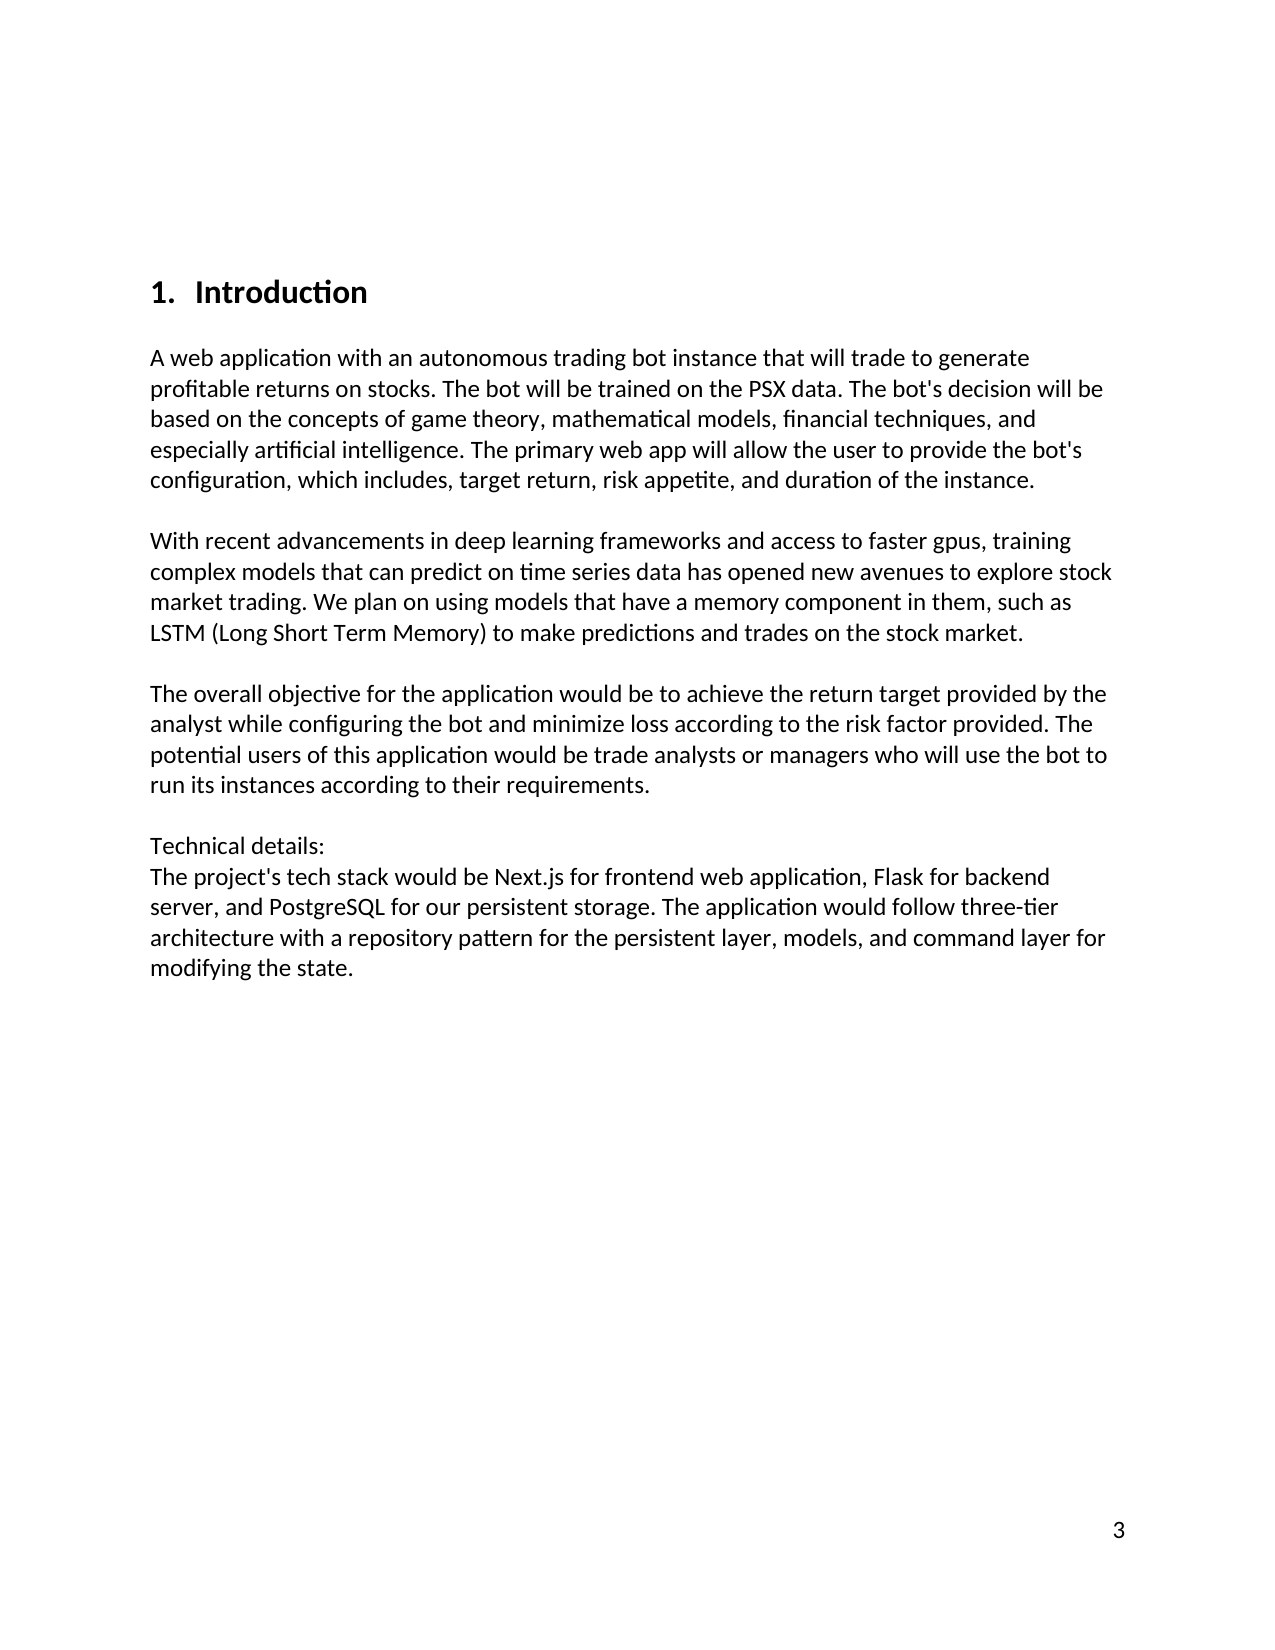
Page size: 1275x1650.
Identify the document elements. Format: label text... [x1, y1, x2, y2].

text Technical details: [150, 831, 1125, 861]
text With recent advancements in deep learning frameworks and access to faster gpus, training complex models that can predict on time series data has opened new avenues to explore stock market trading. We plan on using models that have a memory component in them, such as LSTM (Long Short Term Memory) to make predictions and trades on the stock market. [150, 525, 1125, 647]
text The overall objective for the application would be to achieve the return target provided by the analyst while configuring the bot and minimize loss according to the risk factor provided. The potential users of this application would be trade analysts or managers who will use the bot to run its instances according to their requirements. [150, 678, 1125, 800]
text The project's tech stack would be Next.js for frontend web application, Flask for backend server, and PostgreSQL for our persistent storage. The application would follow three-tier architecture with a repository pattern for the persistent layer, models, and command layer for modifying the state. [150, 861, 1125, 983]
text A web application with an autonomous trading bot instance that will trade to generate profitable returns on stocks. The bot will be trained on the PSX data. The bot's decision will be based on the concepts of game theory, mathematical models, financial techniques, and especially artificial intelligence. The primary web app will allow the user to provide the bot's configuration, which includes, target return, risk appetite, and duration of the instance. [150, 342, 1125, 495]
subtitle Introduction [150, 271, 1125, 312]
